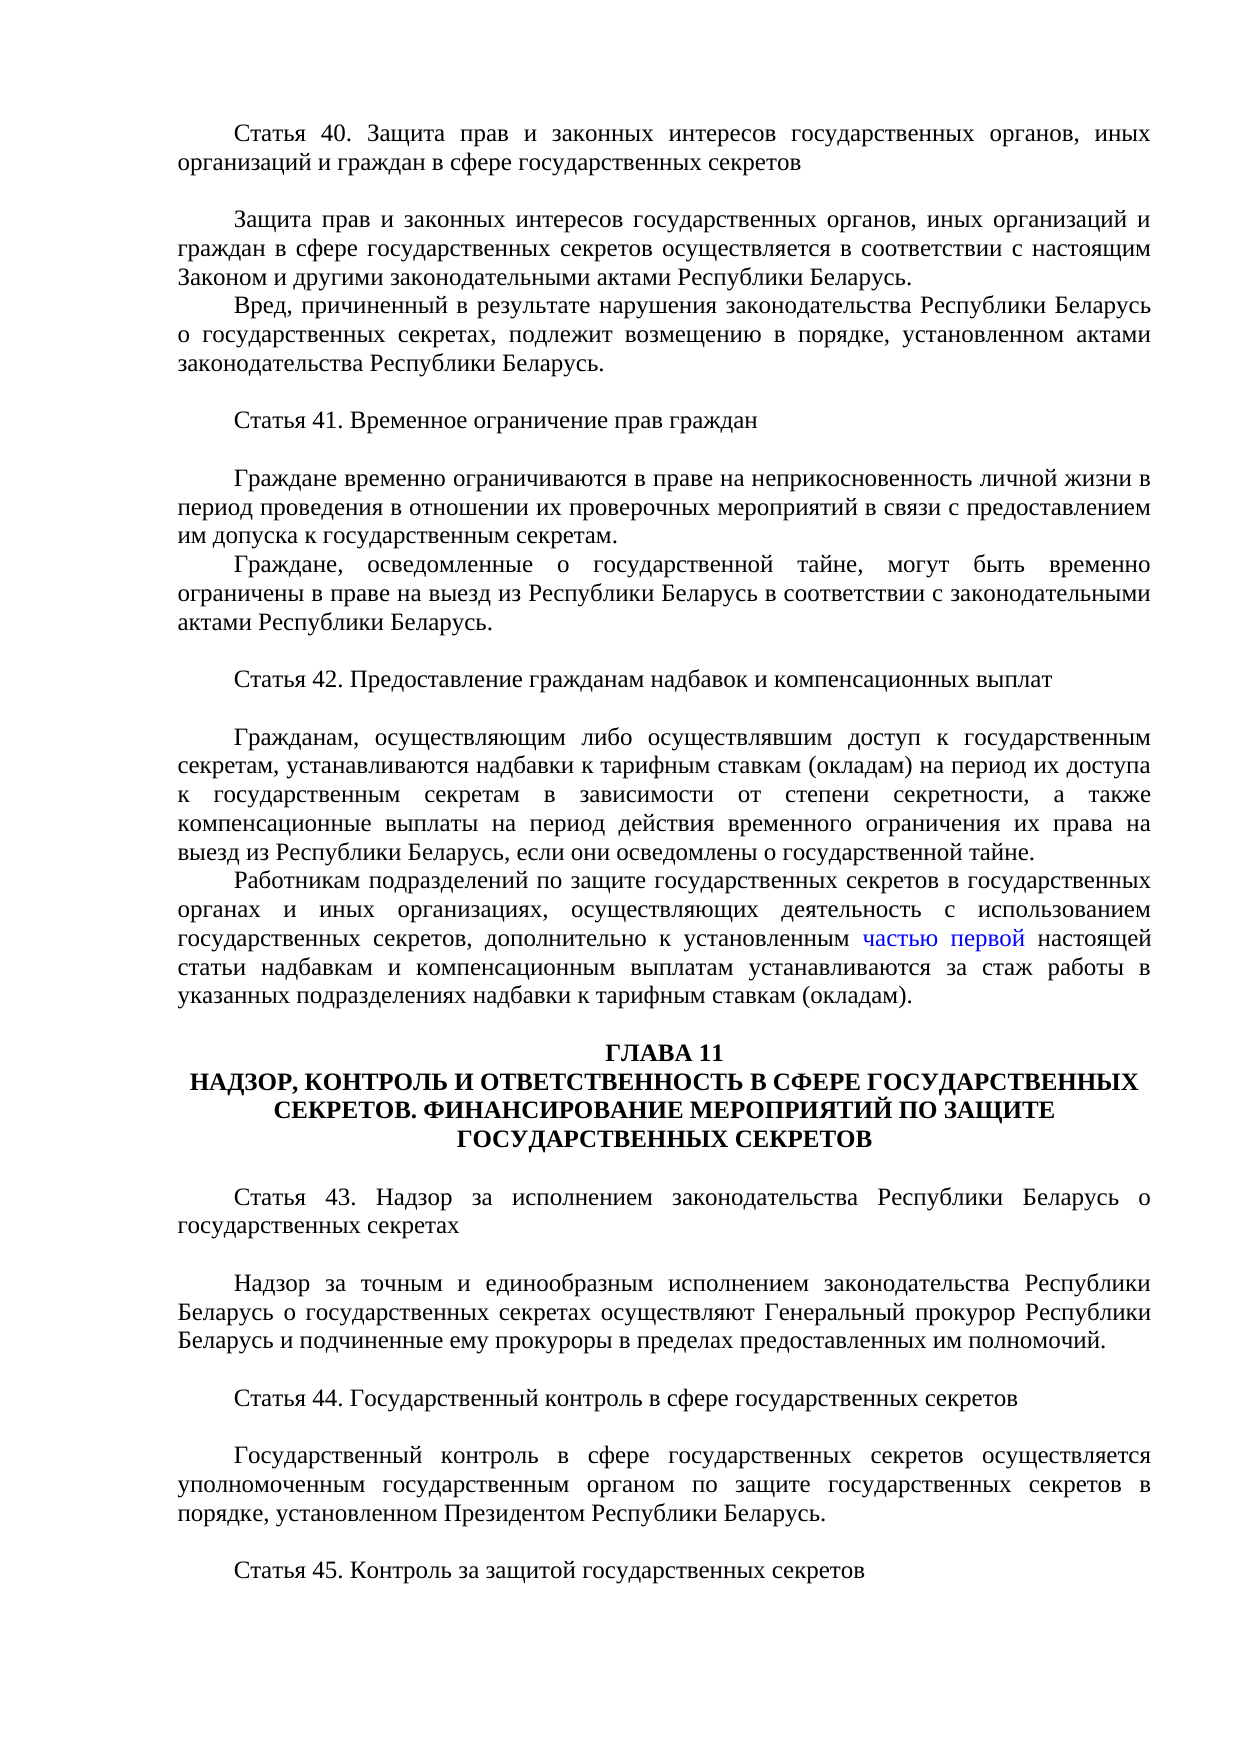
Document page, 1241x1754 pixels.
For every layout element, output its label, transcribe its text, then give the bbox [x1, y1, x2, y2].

text Статья 40. Защита прав и законных интересов государственных органов, иных организаций и граждан в сфере государственных секретов [177, 118, 1152, 176]
text Статья 41. Временное ограничение прав граждан [177, 406, 1152, 434]
text Вред, причиненный в результате нарушения законодательства Республики Беларусь о государственных секретах, подлежит возмещению в порядке, установленном актами законодательства Республики Беларусь. [177, 291, 1152, 377]
text Статья 42. Предоставление гражданам надбавок и компенсационных выплат [177, 664, 1152, 693]
text Граждане, осведомленные о государственной тайне, могут быть временно ограничены в праве на выезд из Республики Беларусь в соответствии с законодательными актами Республики Беларусь. [177, 549, 1152, 636]
text Статья 44. Государственный контроль в сфере государственных секретов [177, 1383, 1152, 1412]
title НАДЗОР, КОНТРОЛЬ И ОТВЕТСТВЕННОСТЬ В СФЕРЕ ГОСУДАРСТВЕННЫХ СЕКРЕТОВ. ФИНАНСИРОВАНИЕ МЕРОПРИЯТИЙ ПО ЗАЩИТЕ ГОСУДАРСТВЕННЫХ СЕКРЕТОВ [177, 1067, 1152, 1153]
text Работникам подразделений по защите государственных секретов в государственных органах и иных организациях, осуществляющих деятельность с использованием государственных секретов, дополнительно к установленным частью первой настоящей статьи надбавкам и компенсационным выплатам устанавливаются за стаж работы в указанных подразделениях надбавки к тарифным ставкам (окладам). [177, 866, 1152, 1009]
text Надзор за точным и единообразным исполнением законодательства Республики Беларусь о государственных секретах осуществляют Генеральный прокурор Республики Беларусь и подчиненные ему прокуроры в пределах предоставленных им полномочий. [177, 1268, 1152, 1354]
text Статья 43. Надзор за исполнением законодательства Республики Беларусь о государственных секретах [177, 1182, 1152, 1239]
text Статья 45. Контроль за защитой государственных секретов [177, 1556, 1152, 1584]
text Защита прав и законных интересов государственных органов, иных организаций и граждан в сфере государственных секретов осуществляется в соответствии с настоящим Законом и другими законодательными актами Республики Беларусь. [177, 204, 1152, 291]
text Гражданам, осуществляющим либо осуществлявшим доступ к государственным секретам, устанавливаются надбавки к тарифным ставкам (окладам) на период их доступа к государственным секретам в зависимости от степени секретности, а также компенсационные выплаты на период действия временного ограничения их права на выезд из Республики Беларусь, если они осведомлены о государственной тайне. [177, 722, 1152, 866]
title ГЛАВА 11 [177, 1038, 1152, 1067]
text Граждане временно ограничиваются в праве на неприкосновенность личной жизни в период проведения в отношении их проверочных мероприятий в связи с предоставлением им допуска к государственным секретам. [177, 463, 1152, 549]
text Государственный контроль в сфере государственных секретов осуществляется уполномоченным государственным органом по защите государственных секретов в порядке, установленном Президентом Республики Беларусь. [177, 1441, 1152, 1527]
